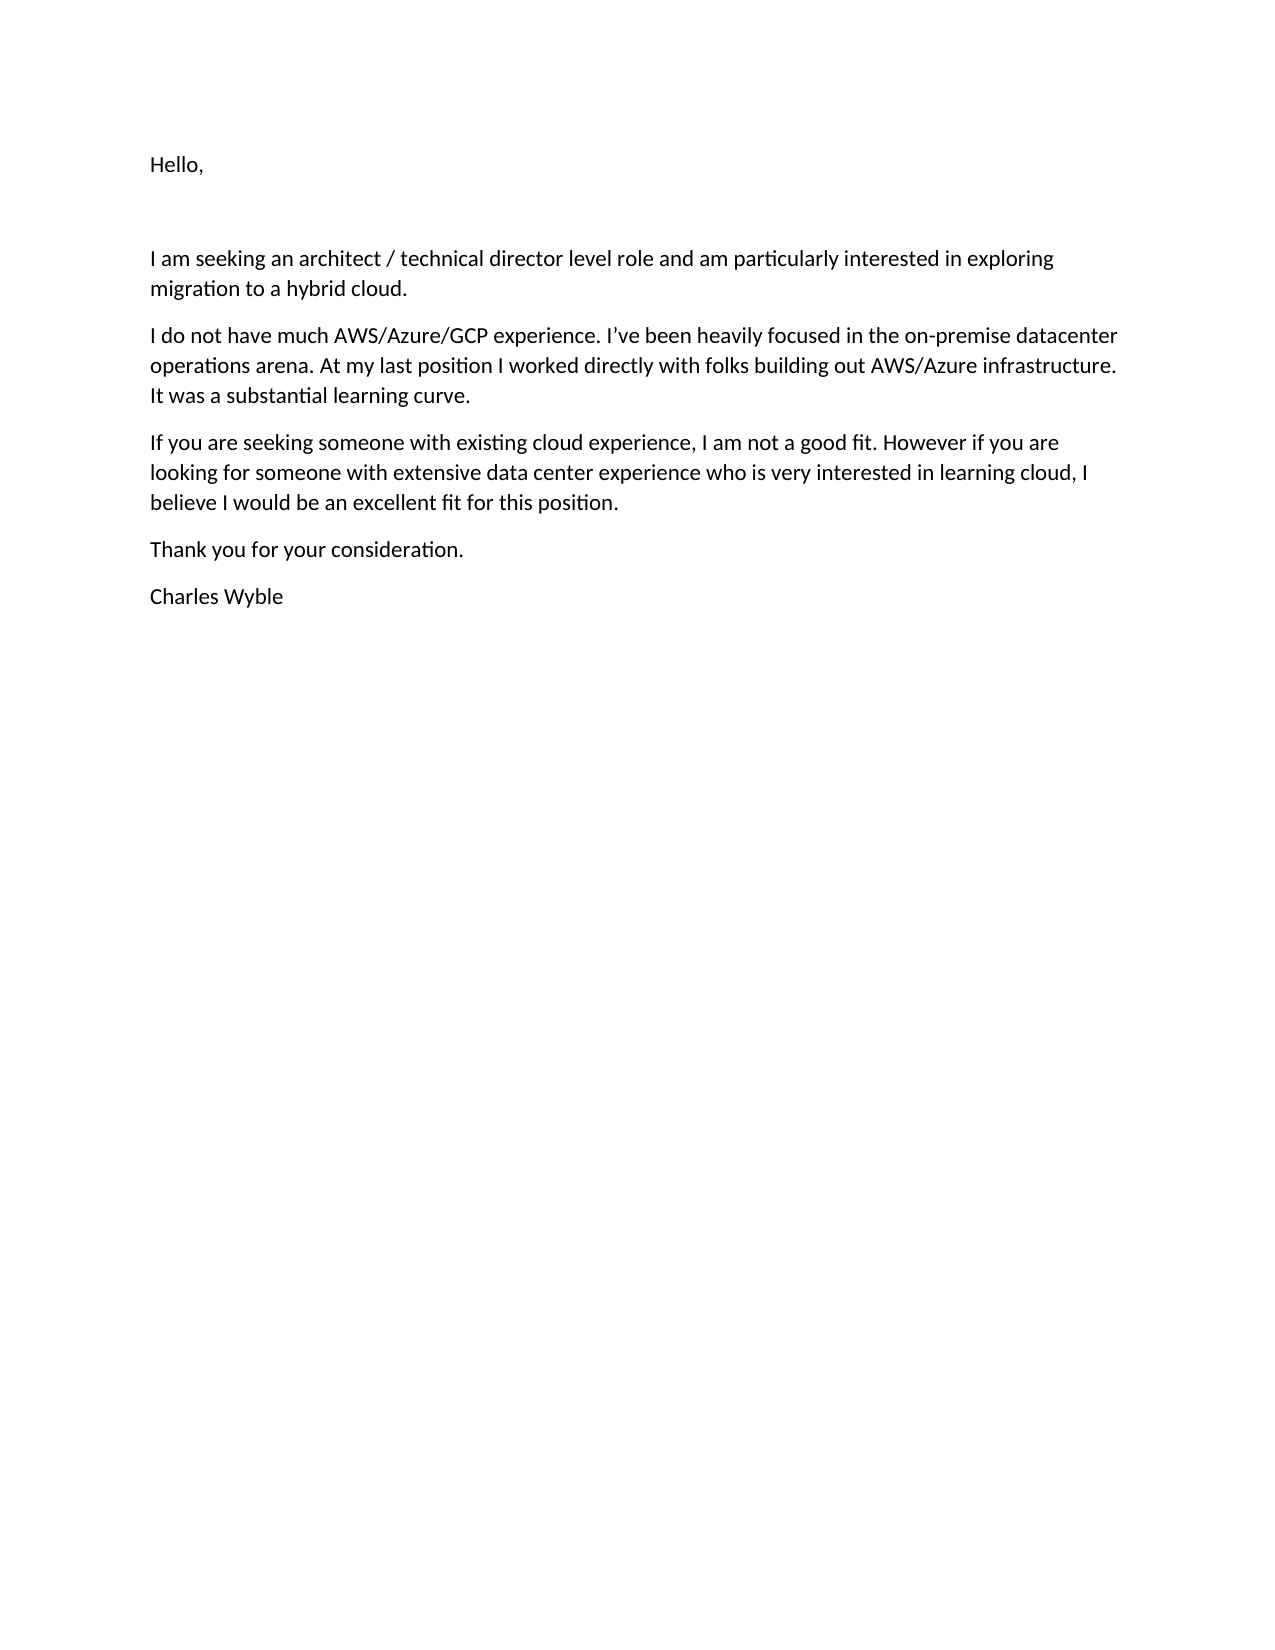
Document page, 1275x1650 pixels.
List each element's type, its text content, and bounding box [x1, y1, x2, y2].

text Charles Wyble [150, 582, 1125, 610]
text I am seeking an architect / technical director level role and am particularly interested in exploring migration to a hybrid cloud. [150, 244, 1125, 302]
text Thank you for your consideration. [150, 535, 1125, 563]
text I do not have much AWS/Azure/GCP experience. I’ve been heavily focused in the on-premise datacenter operations arena. At my last position I worked directly with folks building out AWS/Azure infrastructure. It was a substantial learning curve. [150, 321, 1125, 409]
text If you are seeking someone with existing cloud experience, I am not a good fit. However if you are looking for someone with extensive data center experience who is very interested in learning cloud, I believe I would be an excellent fit for this position. [150, 428, 1125, 517]
text Hello, [150, 150, 1125, 178]
